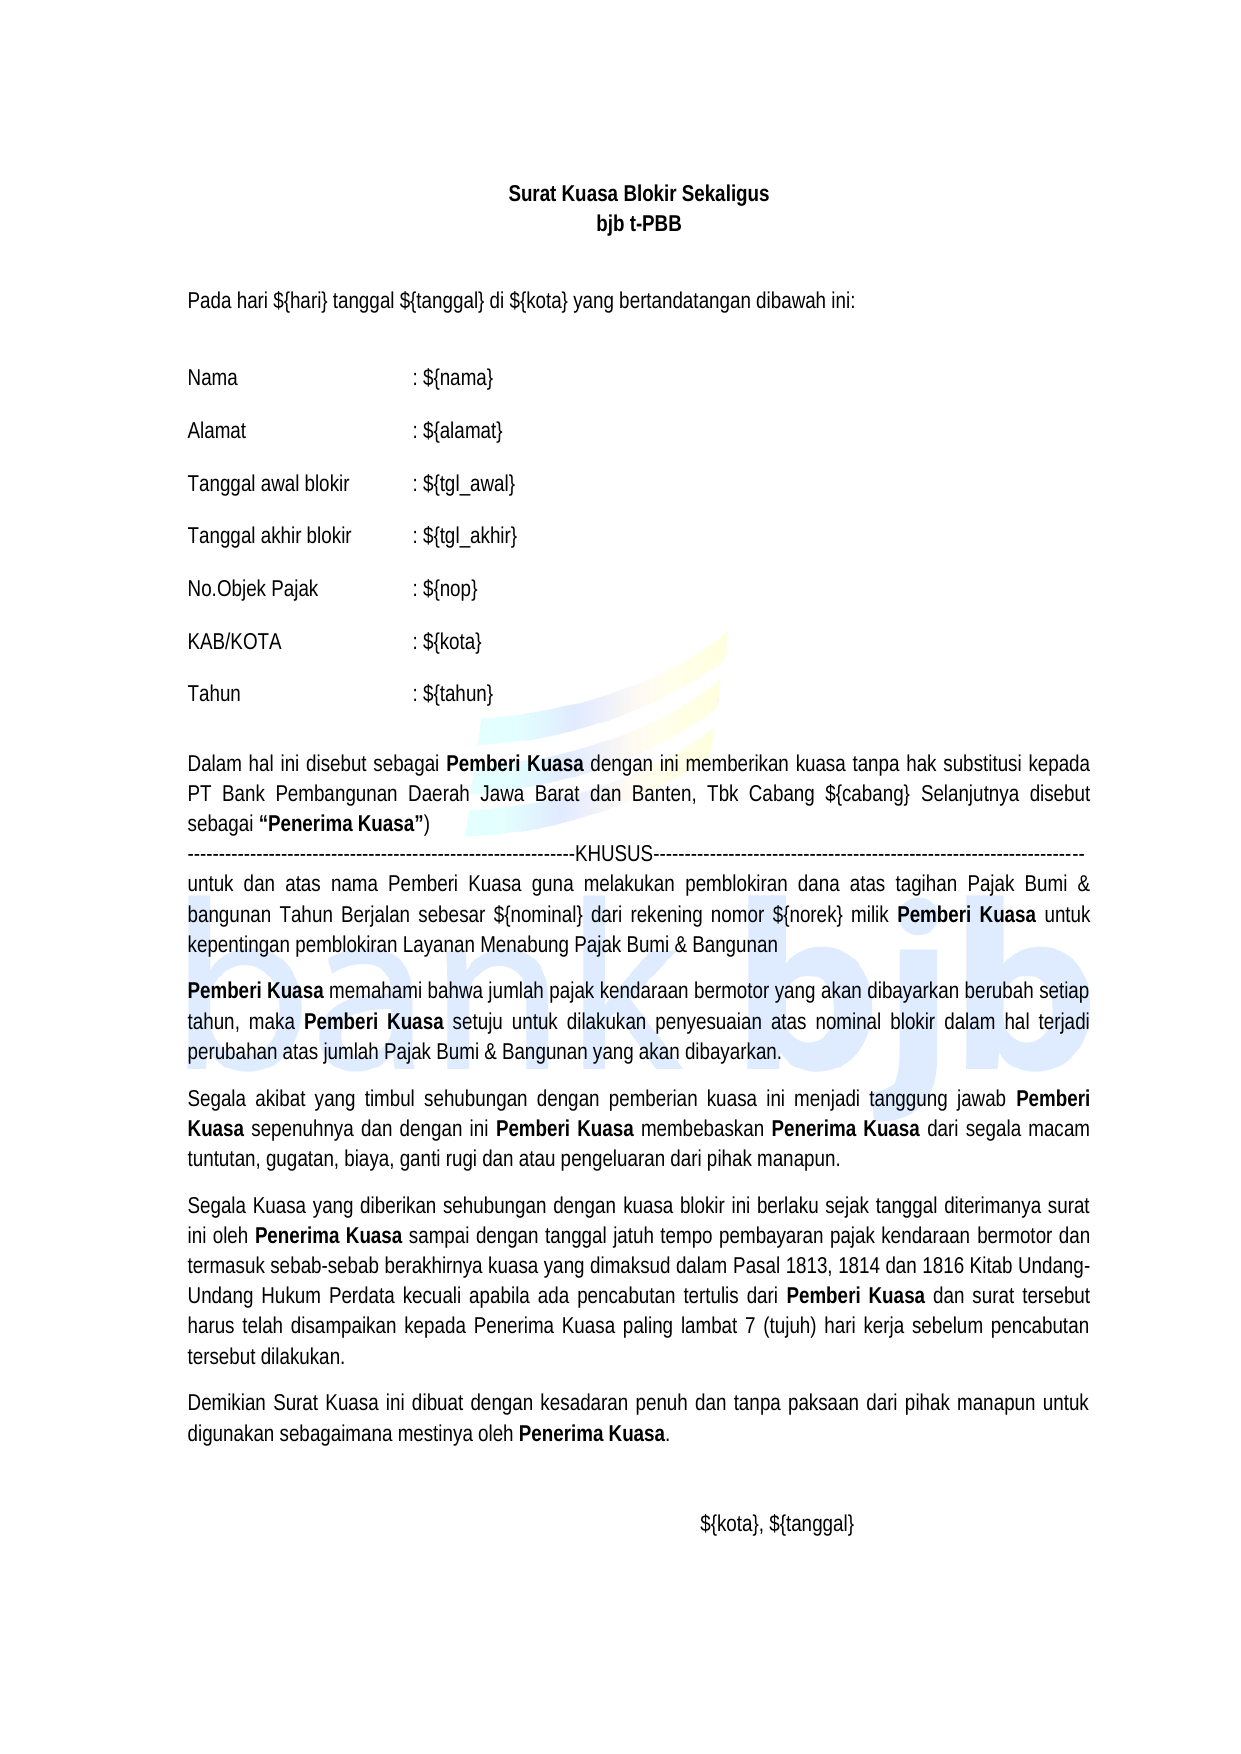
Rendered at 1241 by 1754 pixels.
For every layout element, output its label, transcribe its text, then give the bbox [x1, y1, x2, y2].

text untuk dan atas nama Pemberi Kuasa guna melakukan pemblokiran dana atas tagihan Pajak Bumi & bangunan Tahun Berjalan sebesar ${nominal} dari rekening nomor ${norek} milik Pemberi Kuasa untuk kepentingan pemblokiran Layanan Menabung Pajak Bumi & Bangunan [187, 870, 1090, 957]
text Nama : ${nama} [187, 364, 1090, 391]
text Alamat : ${alamat} [187, 417, 1090, 443]
text Demikian Surat Kuasa ini dibuat dengan kesadaran penuh dan tanpa paksaan dari pihak manapun untuk digunakan sebagaimana mestinya oleh Penerima Kuasa. [187, 1389, 1090, 1446]
text Pemberi Kuasa memahami bahwa jumlah pajak kendaraan bermotor yang akan dibayarkan berubah setiap tahun, maka Pemberi Kuasa setuju untuk dilakukan penyesuaian atas nominal blokir dalam hal terjadi perubahan atas jumlah Pajak Bumi & Bangunan yang akan dibayarkan. [187, 977, 1090, 1064]
text No.Objek Pajak : ${nop} [187, 575, 1090, 601]
text Segala Kuasa yang diberikan sehubungan dengan kuasa blokir ini berlaku sejak tanggal diterimanya surat ini oleh Penerima Kuasa sampai dengan tanggal jatuh tempo pembayaran pajak kendaraan bermotor dan termasuk sebab-sebab berakhirnya kuasa yang dimaksud dalam Pasal 1813, 1814 dan 1816 Kitab Undang-Undang Hukum Perdata kecuali apabila ada pencabutan tertulis dari Pemberi Kuasa dan surat tersebut harus telah disampaikan kepada Penerima Kuasa paling lambat 7 (tujuh) hari kerja sebelum pencabutan tersebut dilakukan. [187, 1192, 1090, 1369]
text Surat Kuasa Blokir Sekaligus [187, 180, 1090, 207]
text Segala akibat yang timbul sehubungan dengan pemberian kuasa ini menjadi tanggung jawab Pemberi Kuasa sepenuhnya dan dengan ini Pemberi Kuasa membebaskan Penerima Kuasa dari segala macam tuntutan, gugatan, biaya, ganti rugi dan atau pengeluaran dari pihak manapun. [187, 1084, 1090, 1171]
text Tanggal awal blokir : ${tgl_awal} [187, 469, 1090, 496]
text bjb t-PBB [187, 210, 1090, 237]
text ${kota}, ${tanggal} [637, 1510, 1090, 1537]
text Tahun : ${tahun} [187, 680, 1090, 707]
text Dalam hal ini disebut sebagai Pemberi Kuasa dengan ini memberikan kuasa tanpa hak substitusi kepada PT Bank Pembangunan Daerah Jawa Barat dan Banten, Tbk Cabang ${cabang} Selanjutnya disebut sebagai “Penerima Kuasa”) [187, 749, 1090, 836]
text KAB/KOTA : ${kota} [187, 628, 1090, 654]
text Tanggal akhir blokir : ${tgl_akhir} [187, 522, 1090, 549]
text Pada hari ${hari} tanggal ${tanggal} di ${kota} yang bertandatangan dibawah ini: [187, 287, 1090, 314]
text --------------------------------------------------------------KHUSUS--------------------------------------------------------------------- [187, 840, 1090, 867]
